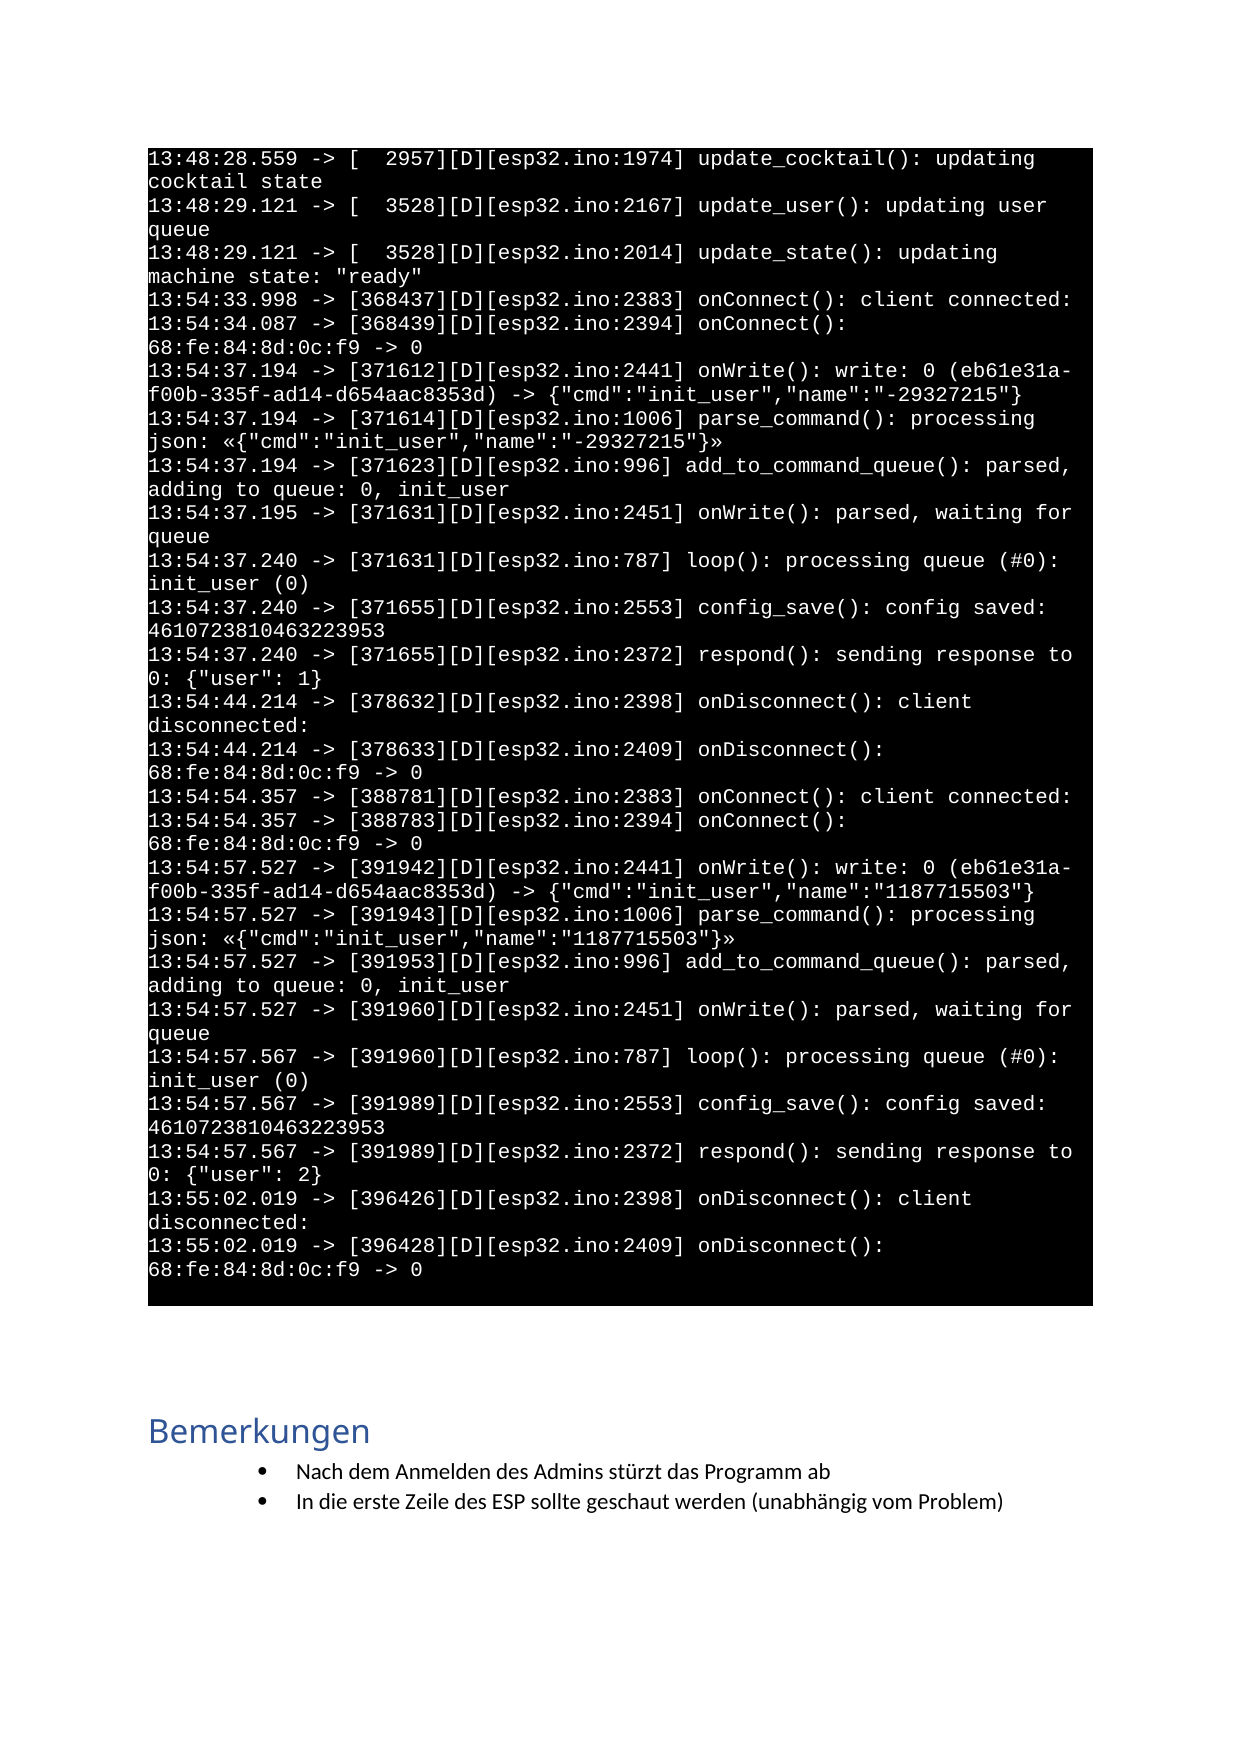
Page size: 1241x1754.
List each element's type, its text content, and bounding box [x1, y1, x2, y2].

text 13:48:28.559 -> [ 2957][D][esp32.ino:1974] update_cocktail(): updating cocktail state [148, 148, 1093, 195]
text 13:55:02.019 -> [396428][D][esp32.ino:2409] onDisconnect(): 68:fe:84:8d:0c:f9 -> 0 [148, 1235, 1093, 1283]
text 13:54:44.214 -> [378632][D][esp32.ino:2398] onDisconnect(): client disconnected: [148, 691, 1093, 739]
text 13:54:57.527 -> [391960][D][esp32.ino:2451] onWrite(): parsed, waiting for queue [148, 999, 1093, 1046]
text 13:54:37.240 -> [371631][D][esp32.ino:787] loop(): processing queue (#0): init_user (0) [148, 549, 1093, 597]
text 13:54:54.357 -> [388783][D][esp32.ino:2394] onConnect(): 68:fe:84:8d:0c:f9 -> 0 [148, 810, 1093, 857]
text 13:54:37.194 -> [371623][D][esp32.ino:996] add_to_command_queue(): parsed, adding to queue: 0, init_user [148, 455, 1093, 502]
text 13:54:57.567 -> [391989][D][esp32.ino:2372] respond(): sending response to 0: {"user": 2} [148, 1141, 1093, 1188]
text 13:54:37.240 -> [371655][D][esp32.ino:2553] config_save(): config saved: 4610723810463223953 [148, 597, 1093, 644]
text 13:48:29.121 -> [ 3528][D][esp32.ino:2014] update_state(): updating machine state: "ready" [148, 242, 1093, 289]
text 13:54:37.195 -> [371631][D][esp32.ino:2451] onWrite(): parsed, waiting for queue [148, 502, 1093, 549]
text 13:54:37.194 -> [371614][D][esp32.ino:1006] parse_command(): processing json: «{"cmd":"init_user","name":"-29327215"}» [148, 408, 1093, 455]
text 13:54:34.087 -> [368439][D][esp32.ino:2394] onConnect(): 68:fe:84:8d:0c:f9 -> 0 [148, 313, 1093, 360]
text 13:54:57.567 -> [391989][D][esp32.ino:2553] config_save(): config saved: 4610723810463223953 [148, 1093, 1093, 1141]
text 13:48:29.121 -> [ 3528][D][esp32.ino:2167] update_user(): updating user queue [148, 195, 1093, 242]
list In die erste Zeile des ESP sollte geschaut werden (unabhängig vom Problem) [258, 1487, 1093, 1516]
text 13:54:37.240 -> [371655][D][esp32.ino:2372] respond(): sending response to 0: {"user": 1} [148, 644, 1093, 691]
text 13:55:02.019 -> [396426][D][esp32.ino:2398] onDisconnect(): client disconnected: [148, 1188, 1093, 1235]
text 13:54:57.567 -> [391960][D][esp32.ino:787] loop(): processing queue (#0): init_user (0) [148, 1046, 1093, 1093]
list Nach dem Anmelden des Admins stürzt das Programm ab [258, 1457, 1093, 1485]
text 13:54:37.194 -> [371612][D][esp32.ino:2441] onWrite(): write: 0 (eb61e31a-f00b-335f-ad14-d654aac8353d) -> {"cmd":"init_user","name":"-29327215"} [148, 360, 1093, 408]
subtitle Bemerkungen [148, 1408, 1093, 1454]
text 13:54:57.527 -> [391942][D][esp32.ino:2441] onWrite(): write: 0 (eb61e31a-f00b-335f-ad14-d654aac8353d) -> {"cmd":"init_user","name":"1187715503"} [148, 857, 1093, 904]
text 13:54:44.214 -> [378633][D][esp32.ino:2409] onDisconnect(): 68:fe:84:8d:0c:f9 -> 0 [148, 739, 1093, 786]
text 13:54:54.357 -> [388781][D][esp32.ino:2383] onConnect(): client connected: [148, 786, 1093, 810]
text 13:54:33.998 -> [368437][D][esp32.ino:2383] onConnect(): client connected: [148, 289, 1093, 313]
text 13:54:57.527 -> [391943][D][esp32.ino:1006] parse_command(): processing json: «{"cmd":"init_user","name":"1187715503"}» [148, 904, 1093, 952]
text 13:54:57.527 -> [391953][D][esp32.ino:996] add_to_command_queue(): parsed, adding to queue: 0, init_user [148, 952, 1093, 999]
